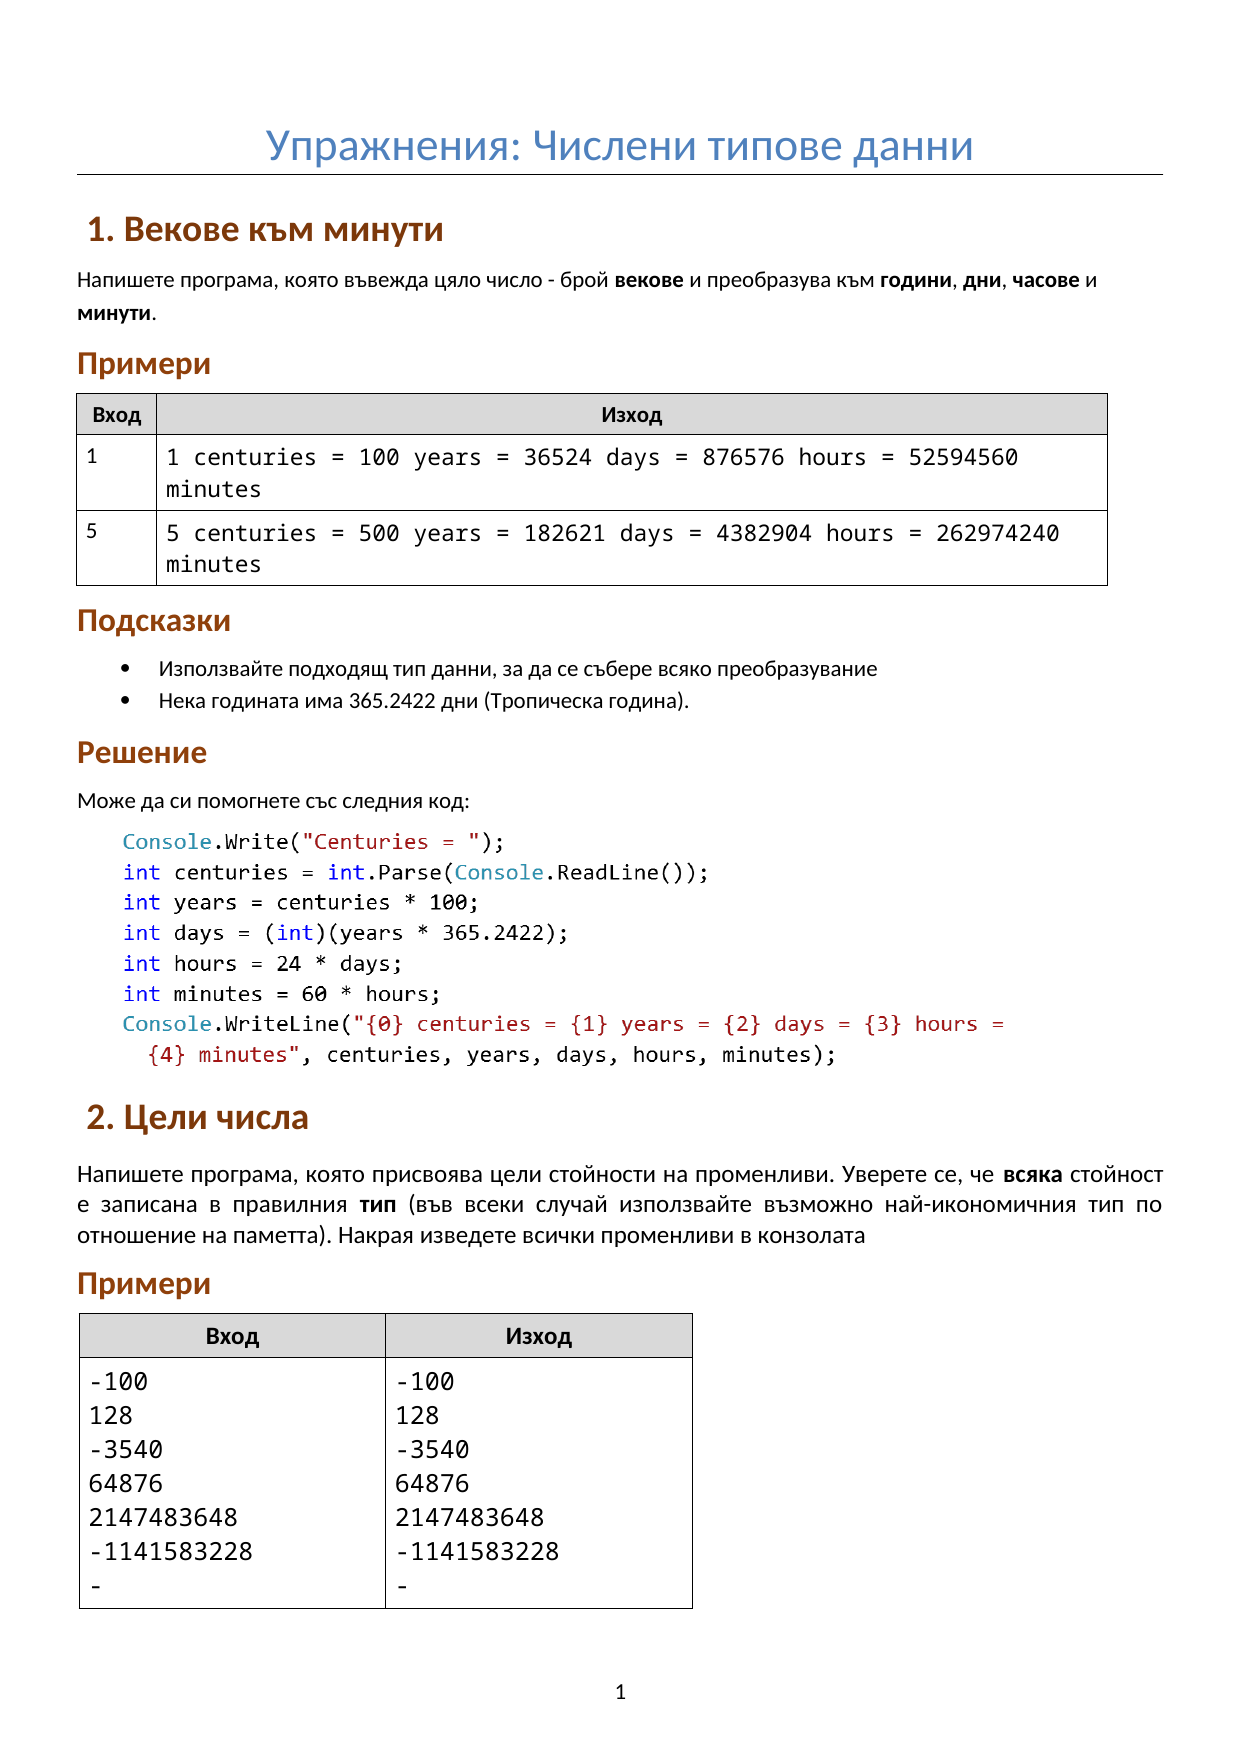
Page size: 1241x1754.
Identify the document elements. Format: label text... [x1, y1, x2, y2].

table_cell 5 [77, 511, 156, 585]
table_cell 1 [77, 435, 156, 510]
text Напишете програма, която присвоява цели стойности на променливи. Уверете се, че всяка стойност е записана в правилния тип (във всеки случай използвайте възможно най-икономичния тип по отношение на паметта). Накрая изведете всички променливи в конзолата [77, 1158, 1163, 1250]
table_cell 5 centuries = 500 years = 182621 days = 4382904 hours = 262974240 minutes [157, 511, 1107, 585]
subtitle Упражнения: Числени типове данни [77, 116, 1163, 174]
list Използвайте подходящ тип данни, за да се събере всяко преобразувание [121, 654, 1163, 682]
subtitle Векове към минути [86, 204, 1163, 250]
table_header Вход [80, 1314, 385, 1357]
subtitle Примери [77, 1262, 1163, 1303]
subtitle Примери [77, 342, 1163, 383]
text Може да си помогнете със следния код: [77, 786, 1163, 814]
text Напишете програма, която въвежда цяло число - брой векове и преобразува към години, дни, часове и минути. [77, 266, 1163, 326]
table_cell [80, 1358, 385, 1608]
picture [121, 830, 1006, 1068]
subtitle Подсказки [77, 599, 1163, 639]
subtitle Цели числа [86, 1093, 1163, 1139]
table_header Вход [77, 394, 156, 434]
table_header Изход [157, 394, 1107, 434]
list Нека годината има 365.2422 дни (Тропическа година). [121, 686, 1163, 714]
table_header Изход [386, 1314, 692, 1357]
subtitle Решение [77, 731, 1163, 771]
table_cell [386, 1358, 692, 1608]
table_cell 1 centuries = 100 years = 36524 days = 876576 hours = 52594560 minutes [157, 435, 1107, 510]
